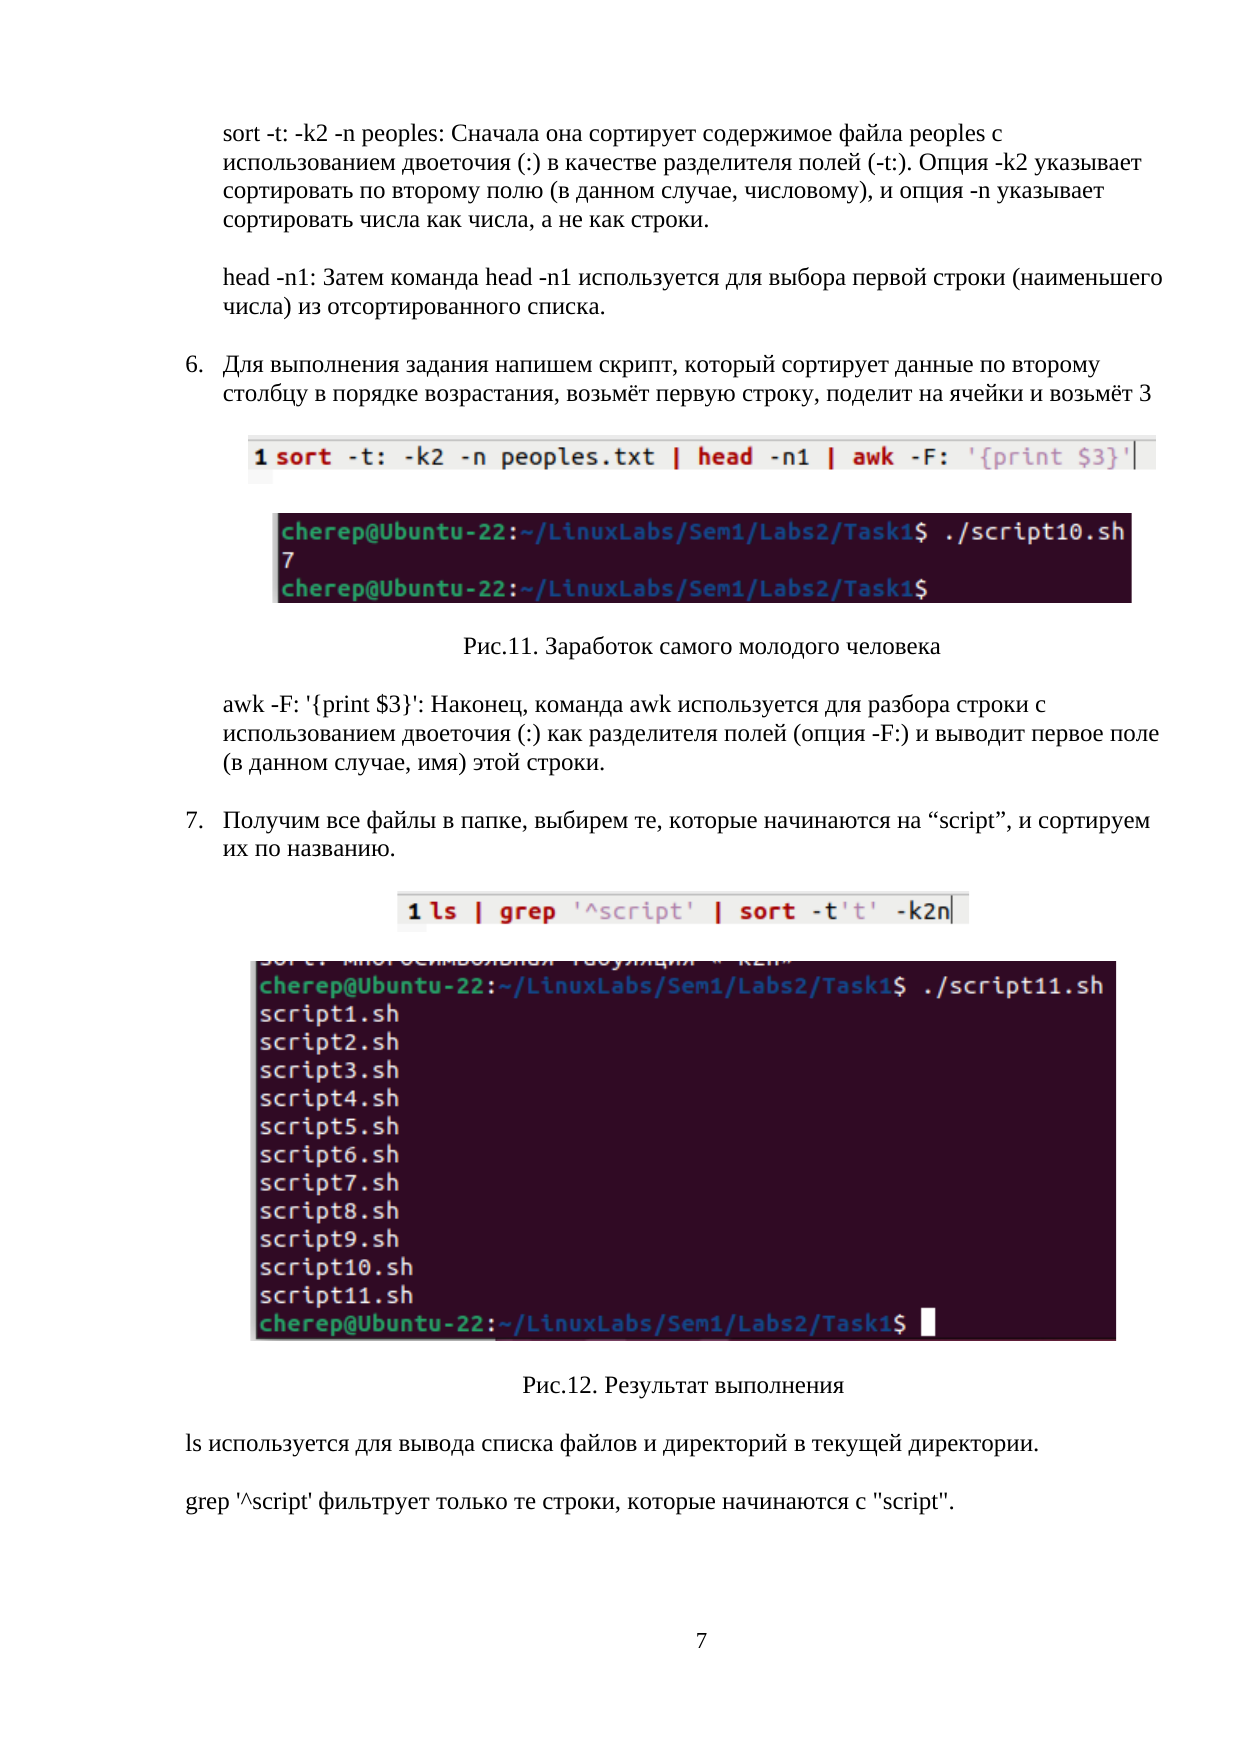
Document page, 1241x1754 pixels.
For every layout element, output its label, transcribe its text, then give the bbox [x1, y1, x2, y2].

text Рис.12. Результат выполнения [185, 1370, 1181, 1399]
text awk -F: '{print $3}': Наконец, команда awk используется для разбора строки с использованием двоеточия (:) как разделителя полей (опция -F:) и выводит первое поле (в данном случае, имя) этой строки. [223, 689, 1181, 776]
picture [250, 961, 1117, 1341]
list Для выполнения задания напишем скрипт, который сортирует данные по второму столбцу в порядке возрастания, возьмёт первую строку, поделит на ячейки и возьмёт 3 [185, 349, 1181, 406]
text sort -t: -k2 -n peoples: Сначала она сортирует содержимое файла peoples с использованием двоеточия (:) в качестве разделителя полей (-t:). Опция -k2 указывает сортировать по второму полю (в данном случае, числовому), и опция -n указывает сортировать числа как числа, а не как строки. [223, 118, 1181, 233]
picture [248, 435, 1156, 484]
picture [397, 891, 970, 932]
text head -n1: Затем команда head -n1 используется для выбора первой строки (наименьшего числа) из отсортированного списка. [223, 262, 1181, 320]
list Получим все файлы в папке, выбирем те, которые начинаются на “script”, и сортируем их по названию. [185, 805, 1181, 862]
text Рис.11. Заработок самого молодого человека [223, 631, 1181, 660]
text grep '^script' фильтрует только те строки, которые начинаются с "script". [185, 1486, 1181, 1515]
text ls используется для вывода списка файлов и директорий в текущей директории. [185, 1428, 1181, 1457]
picture [272, 513, 1132, 603]
